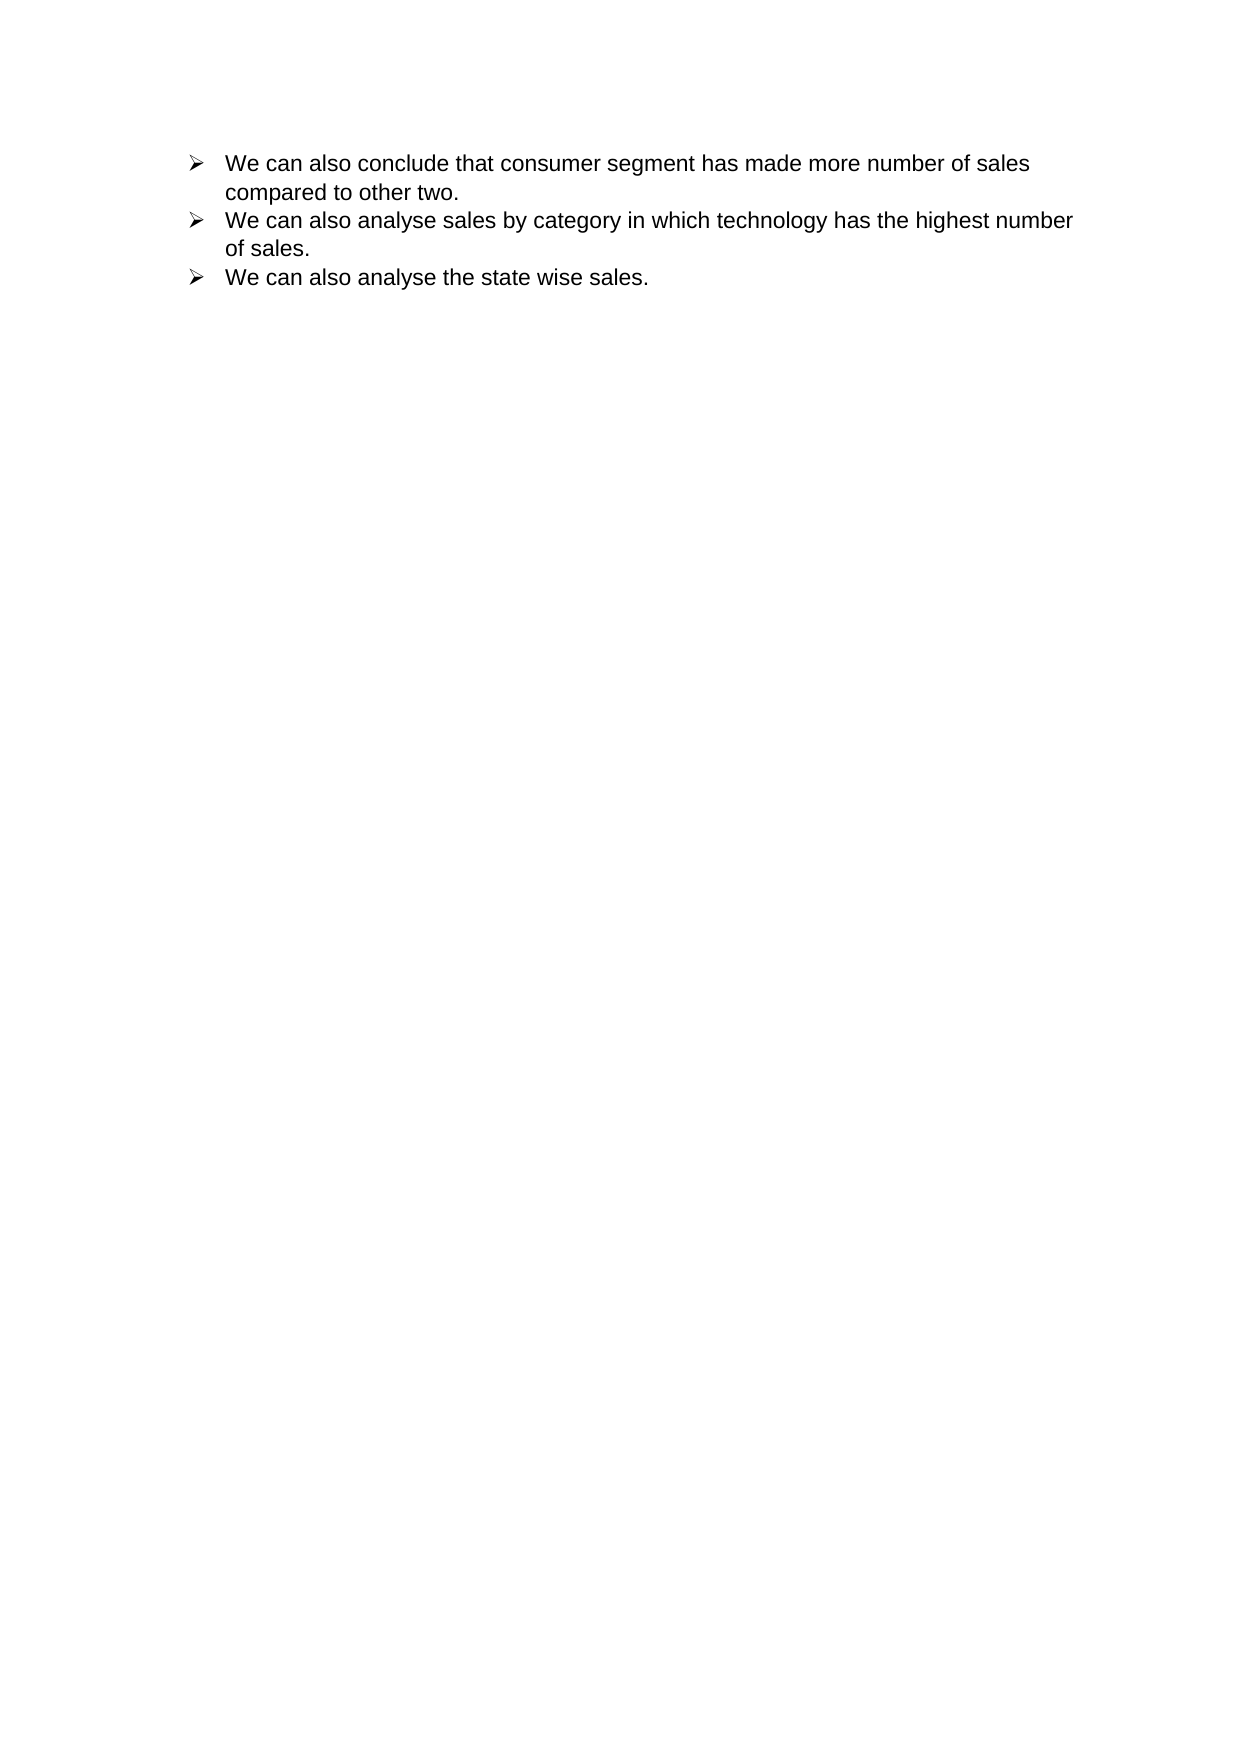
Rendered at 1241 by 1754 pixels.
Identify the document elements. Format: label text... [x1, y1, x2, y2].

list We can also analyse the state wise sales. [187, 264, 1090, 290]
list We can also analyse sales by category in which technology has the highest number of sales. [187, 207, 1090, 262]
list We can also conclude that consumer segment has made more number of sales compared to other two. [187, 150, 1090, 205]
